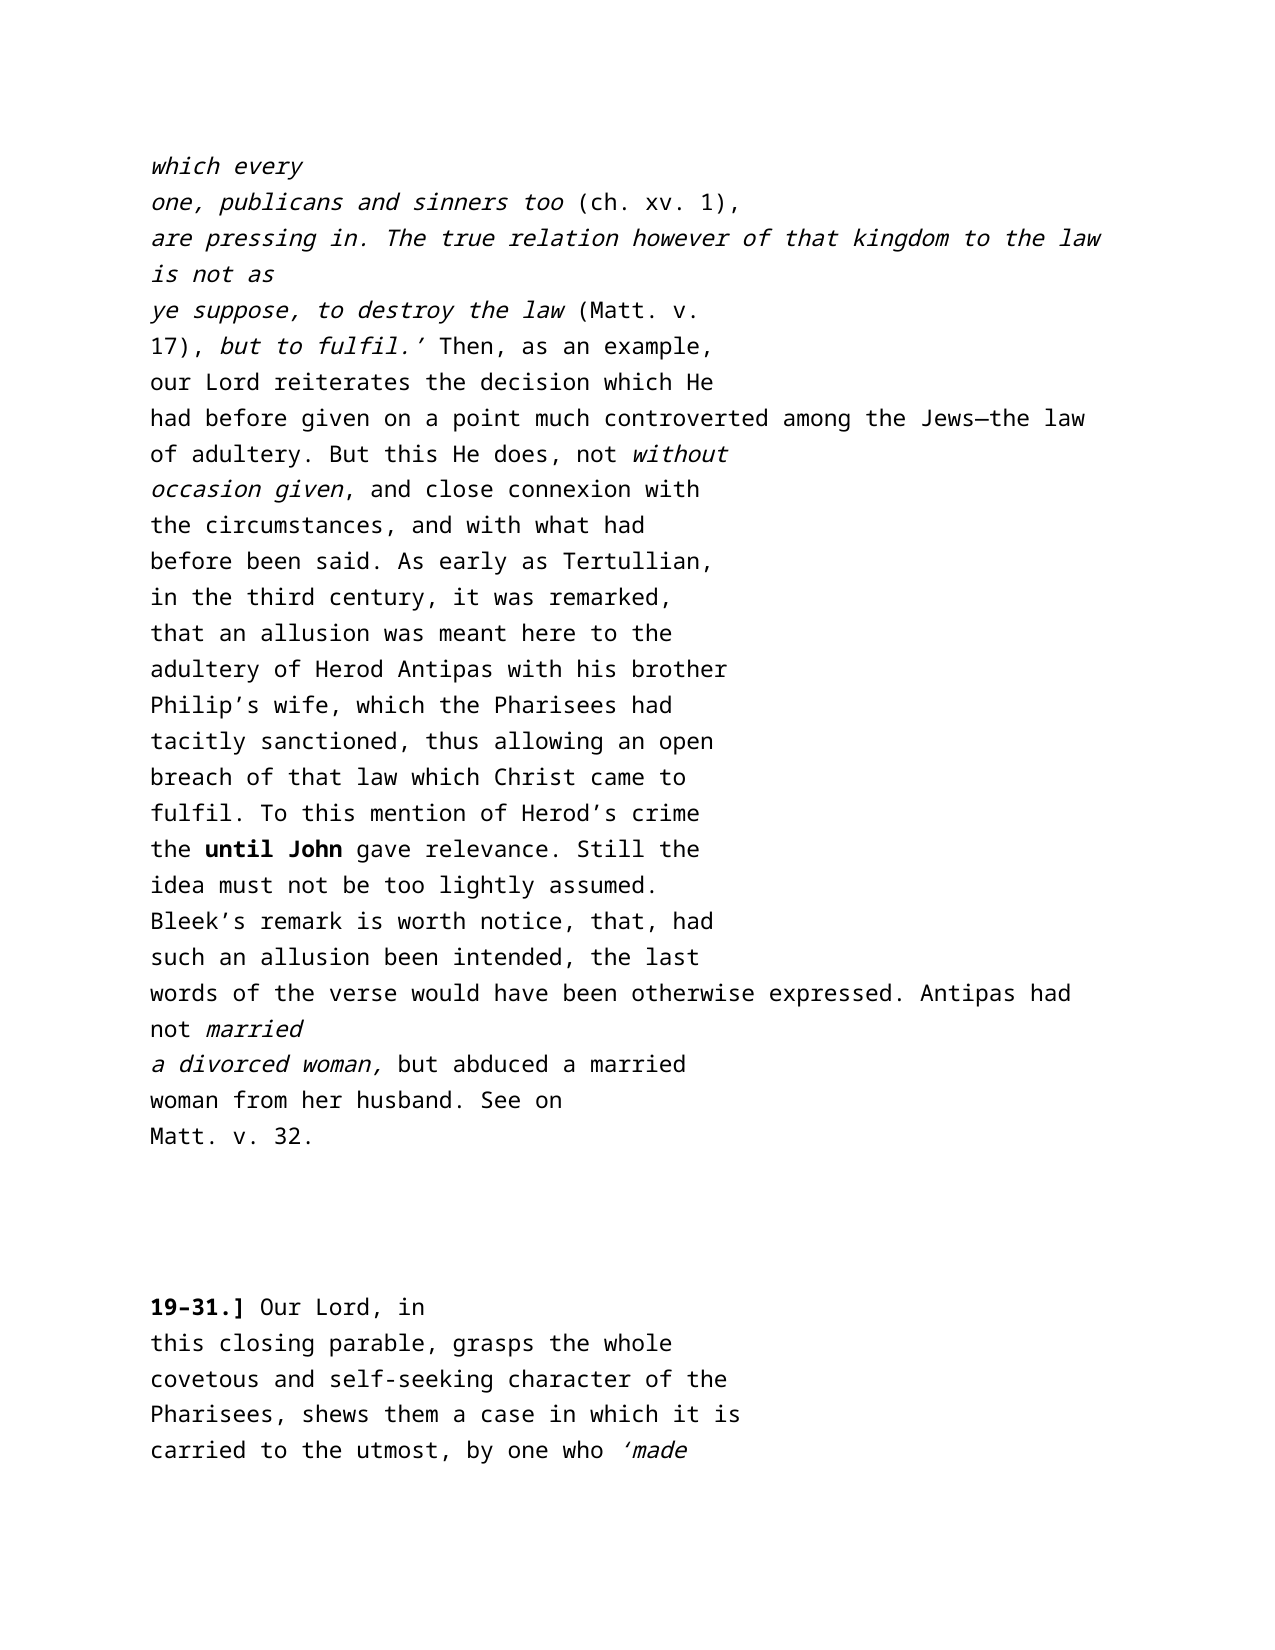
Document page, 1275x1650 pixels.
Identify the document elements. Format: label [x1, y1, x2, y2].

text [150, 150, 1125, 1152]
text [150, 1291, 1125, 1466]
